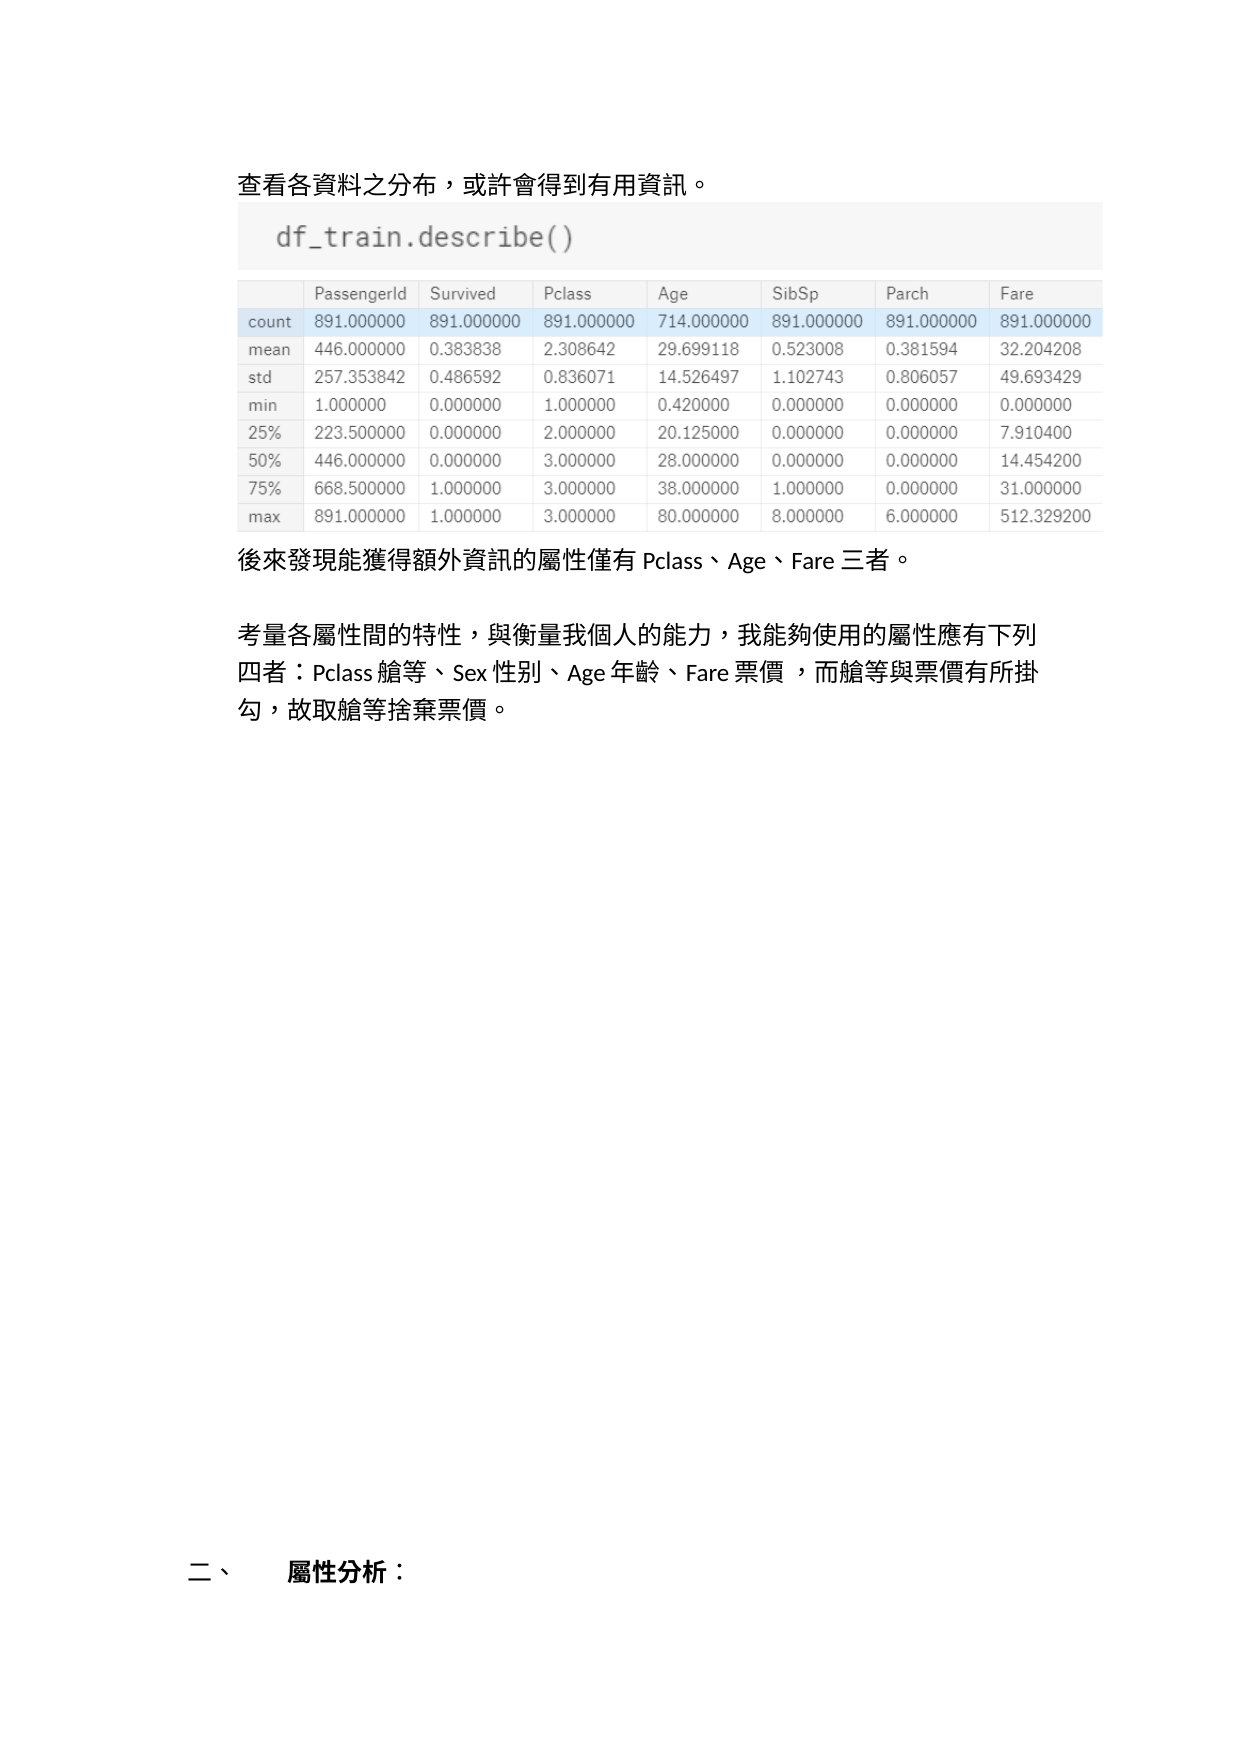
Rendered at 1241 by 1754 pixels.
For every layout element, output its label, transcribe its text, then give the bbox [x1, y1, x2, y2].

list 後來發現能獲得額外資訊的屬性僅有Pclass、Age、Fare三者。 [237, 539, 1053, 577]
list 屬性分析： [187, 1552, 1053, 1589]
list 考量各屬性間的特性，與衡量我個人的能力，我能夠使用的屬性應有下列四者：Pclass艙等、Sex性别、Age年齡、Fare票價 ，而艙等與票價有所掛勾，故取艙等捨棄票價。 [237, 614, 1053, 727]
picture [237, 202, 1103, 270]
list 查看各資料之分布，或許會得到有用資訊。 [237, 164, 1053, 202]
picture [237, 277, 1103, 533]
